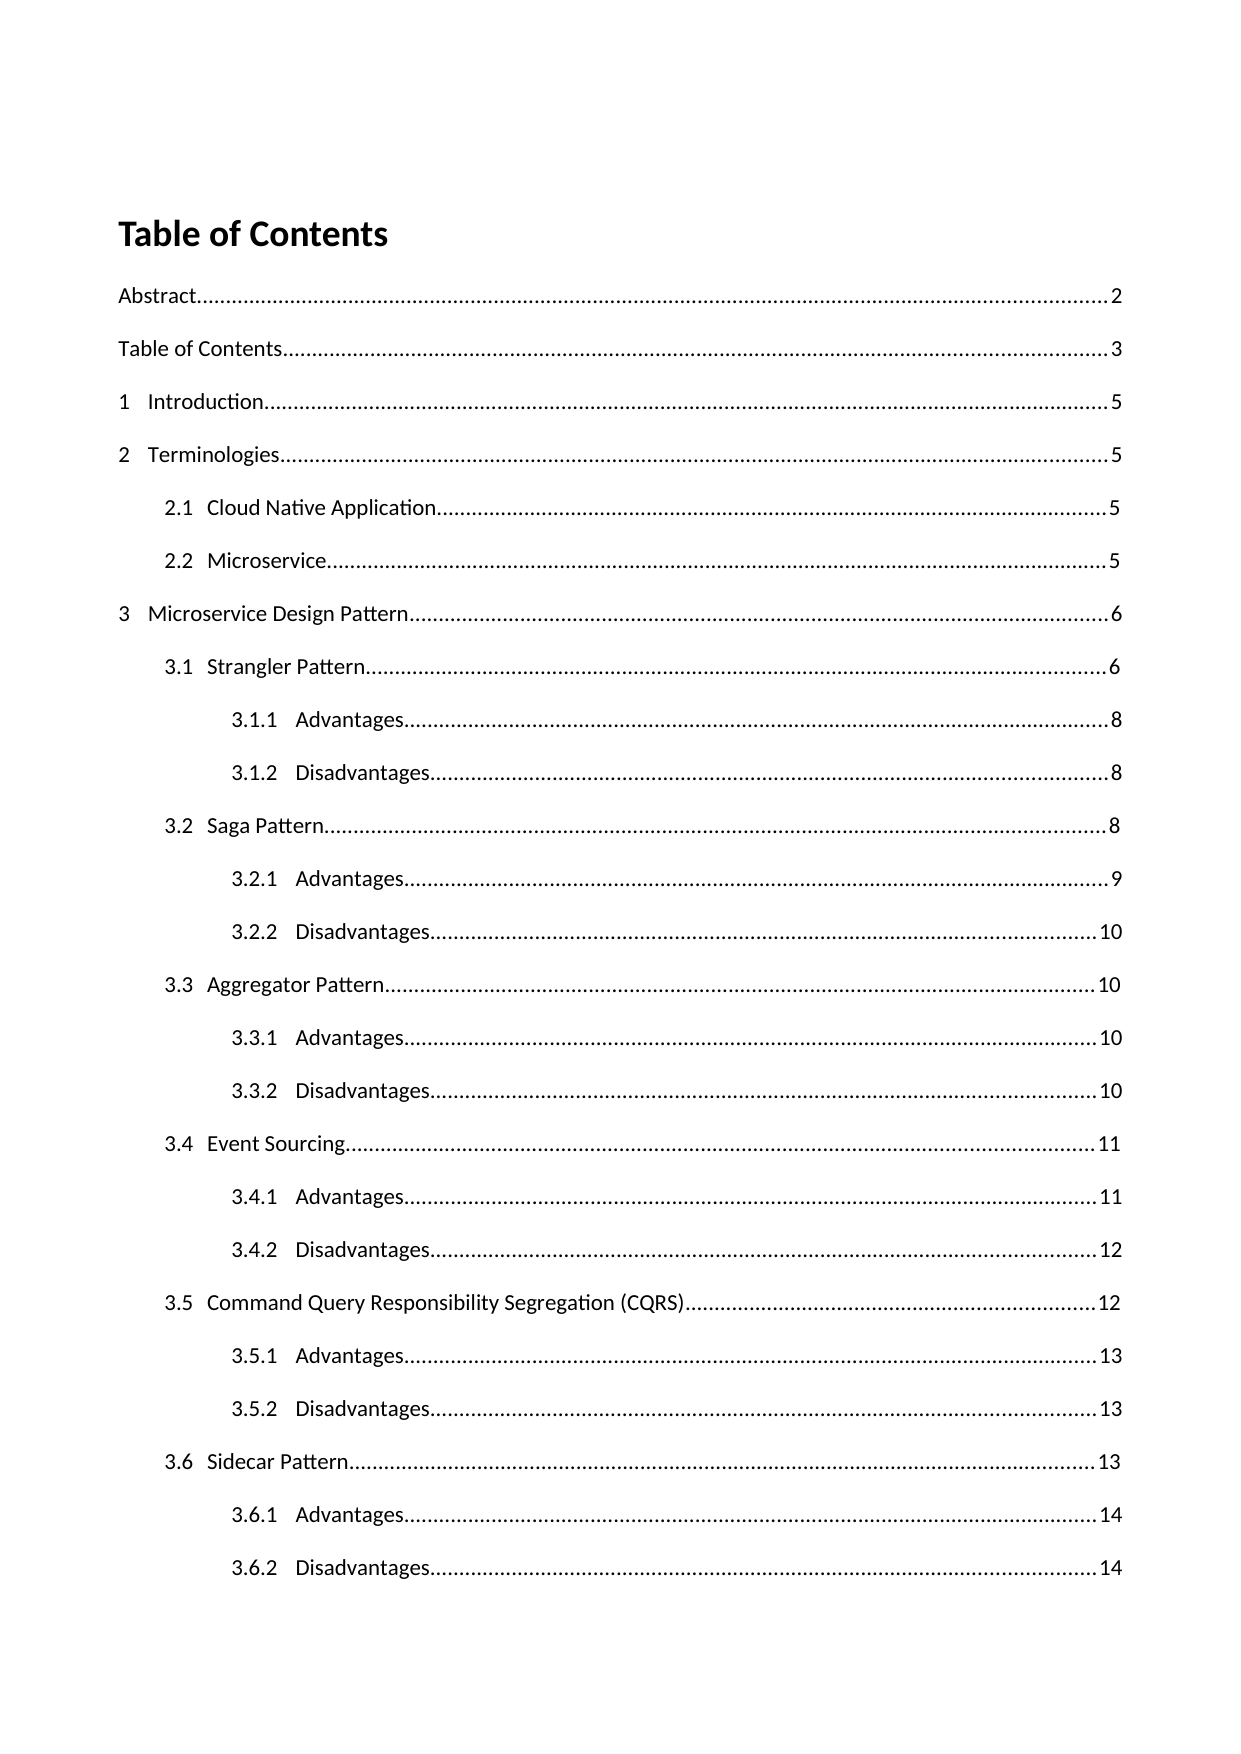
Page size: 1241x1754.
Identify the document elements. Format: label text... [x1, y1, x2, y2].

text 3.6.1 Advantages 14 [231, 1501, 1122, 1528]
text 3.1.2 Disadvantages 8 [231, 758, 1122, 786]
text 1 Introduction 5 [118, 387, 1122, 415]
text 3.3 Aggregator Pattern 10 [164, 970, 1122, 998]
text 3.3.2 Disadvantages 10 [231, 1076, 1122, 1104]
text 3.2.2 Disadvantages 10 [231, 917, 1122, 945]
text 3.5.2 Disadvantages 13 [231, 1394, 1122, 1422]
text 3.6.2 Disadvantages 14 [231, 1553, 1122, 1582]
text 3.3.1 Advantages 10 [231, 1023, 1122, 1051]
text 3.1.1 Advantages 8 [231, 705, 1122, 733]
text 3.1 Strangler Pattern 6 [164, 652, 1122, 680]
text 3.6 Sidecar Pattern 13 [164, 1447, 1122, 1476]
text 3.4.1 Advantages 11 [231, 1182, 1122, 1210]
text Abstract 2 [118, 281, 1122, 309]
text 2.1 Cloud Native Application 5 [164, 493, 1122, 521]
text 2.2 Microservice 5 [164, 546, 1122, 574]
text 3.5 Command Query Responsibility Segregation (CQRS) 12 [164, 1288, 1122, 1316]
text 3.2.1 Advantages 9 [231, 864, 1122, 892]
text 3 Microservice Design Pattern 6 [118, 599, 1122, 627]
text 2 Terminologies 5 [118, 440, 1122, 468]
text 3.2 Saga Pattern 8 [164, 811, 1122, 839]
subtitle Table of Contents [118, 210, 1122, 256]
text 3.5.1 Advantages 13 [231, 1341, 1122, 1369]
text 3.4 Event Sourcing 11 [164, 1129, 1122, 1157]
text 3.4.2 Disadvantages 12 [231, 1235, 1122, 1263]
text Table of Contents 3 [118, 334, 1122, 362]
